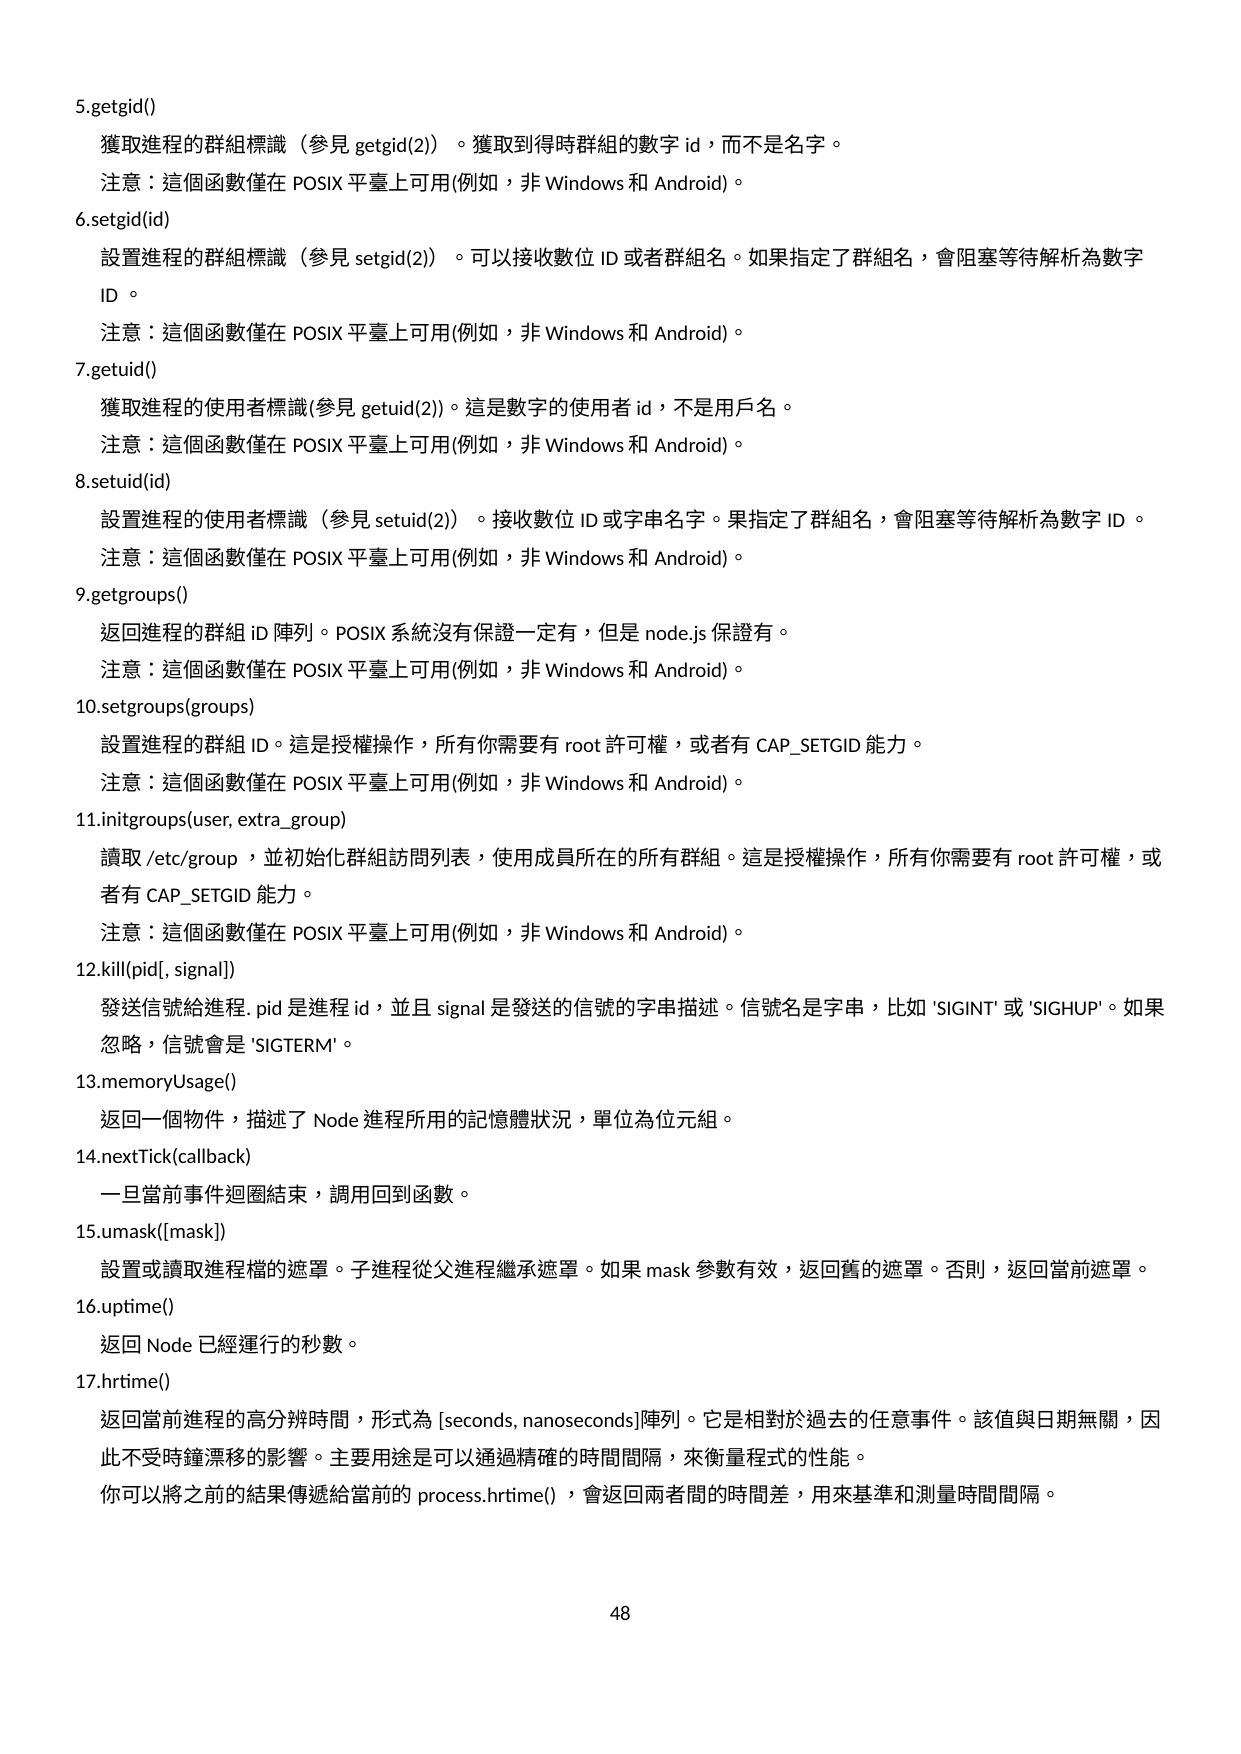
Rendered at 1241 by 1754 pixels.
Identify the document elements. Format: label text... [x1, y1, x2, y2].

text 7.getuid() [75, 350, 1165, 387]
text 返回進程的群組 iD 陣列。POSIX 系統沒有保證一定有，但是 node.js 保證有。 [100, 612, 1165, 650]
text 返回一個物件，描述了 Node 進程所用的記憶體狀況，單位為位元組。 [100, 1100, 1165, 1137]
text 返回當前進程的高分辨時間，形式為 [seconds, nanoseconds]陣列。它是相對於過去的任意事件。該值與日期無關，因此不受時鐘漂移的影響。主要用途是可以通過精確的時間間隔，來衡量程式的性能。 [100, 1400, 1165, 1475]
text 發送信號給進程. pid 是進程id，並且 signal 是發送的信號的字串描述。信號名是字串，比如 'SIGINT' 或 'SIGHUP'。如果忽略，信號會是 'SIGTERM'。 [100, 987, 1165, 1062]
text 注意：這個函數僅在 POSIX 平臺上可用(例如，非Windows 和 Android)。 [100, 537, 1165, 575]
text 返回 Node 已經運行的秒數。 [100, 1325, 1165, 1362]
text 注意：這個函數僅在 POSIX 平臺上可用(例如，非Windows 和 Android)。 [100, 912, 1165, 950]
text 9.getgroups() [75, 575, 1165, 612]
text 15.umask([mask]) [75, 1212, 1165, 1250]
text 你可以將之前的結果傳遞給當前的 process.hrtime() ，會返回兩者間的時間差，用來基準和測量時間間隔。 [100, 1475, 1165, 1512]
text 8.setuid(id) [75, 462, 1165, 500]
text 6.setgid(id) [75, 200, 1165, 237]
text 注意：這個函數僅在 POSIX 平臺上可用(例如，非Windows 和 Android)。 [100, 312, 1165, 350]
text 注意：這個函數僅在 POSIX 平臺上可用(例如，非Windows 和 Android)。 [100, 650, 1165, 687]
text 13.memoryUsage() [75, 1062, 1165, 1100]
text 設置進程的群組標識（參見 setgid(2)）。可以接收數位 ID 或者群組名。如果指定了群組名，會阻塞等待解析為數字 ID 。 [100, 237, 1165, 312]
text 注意：這個函數僅在 POSIX 平臺上可用(例如，非Windows 和 Android)。 [100, 425, 1165, 462]
text 17.hrtime() [75, 1362, 1165, 1400]
text 獲取進程的群組標識（參見 getgid(2)）。獲取到得時群組的數字 id，而不是名字。 [100, 125, 1165, 162]
text 設置或讀取進程檔的遮罩。子進程從父進程繼承遮罩。如果mask 參數有效，返回舊的遮罩。否則，返回當前遮罩。 [100, 1250, 1165, 1287]
text 11.initgroups(user, extra_group) [75, 800, 1165, 837]
text 5.getgid() [75, 87, 1165, 125]
text 14.nextTick(callback) [75, 1137, 1165, 1175]
text 一旦當前事件迴圈結束，調用回到函數。 [100, 1175, 1165, 1212]
text 10.setgroups(groups) [75, 687, 1165, 725]
text 設置進程的群組 ID。這是授權操作，所有你需要有 root 許可權，或者有 CAP_SETGID 能力。 [100, 725, 1165, 762]
text 16.uptime() [75, 1287, 1165, 1325]
text 注意：這個函數僅在 POSIX 平臺上可用(例如，非Windows 和 Android)。 [100, 762, 1165, 800]
text 設置進程的使用者標識（參見setuid(2)）。接收數位 ID或字串名字。果指定了群組名，會阻塞等待解析為數字 ID 。 [100, 500, 1165, 537]
text 讀取 /etc/group ，並初始化群組訪問列表，使用成員所在的所有群組。這是授權操作，所有你需要有 root 許可權，或者有 CAP_SETGID 能力。 [100, 837, 1165, 912]
text 注意：這個函數僅在 POSIX 平臺上可用(例如，非Windows 和 Android)。 [100, 162, 1165, 200]
text 獲取進程的使用者標識(參見 getuid(2))。這是數字的使用者 id，不是用戶名。 [100, 387, 1165, 425]
text 12.kill(pid[, signal]) [75, 950, 1165, 987]
